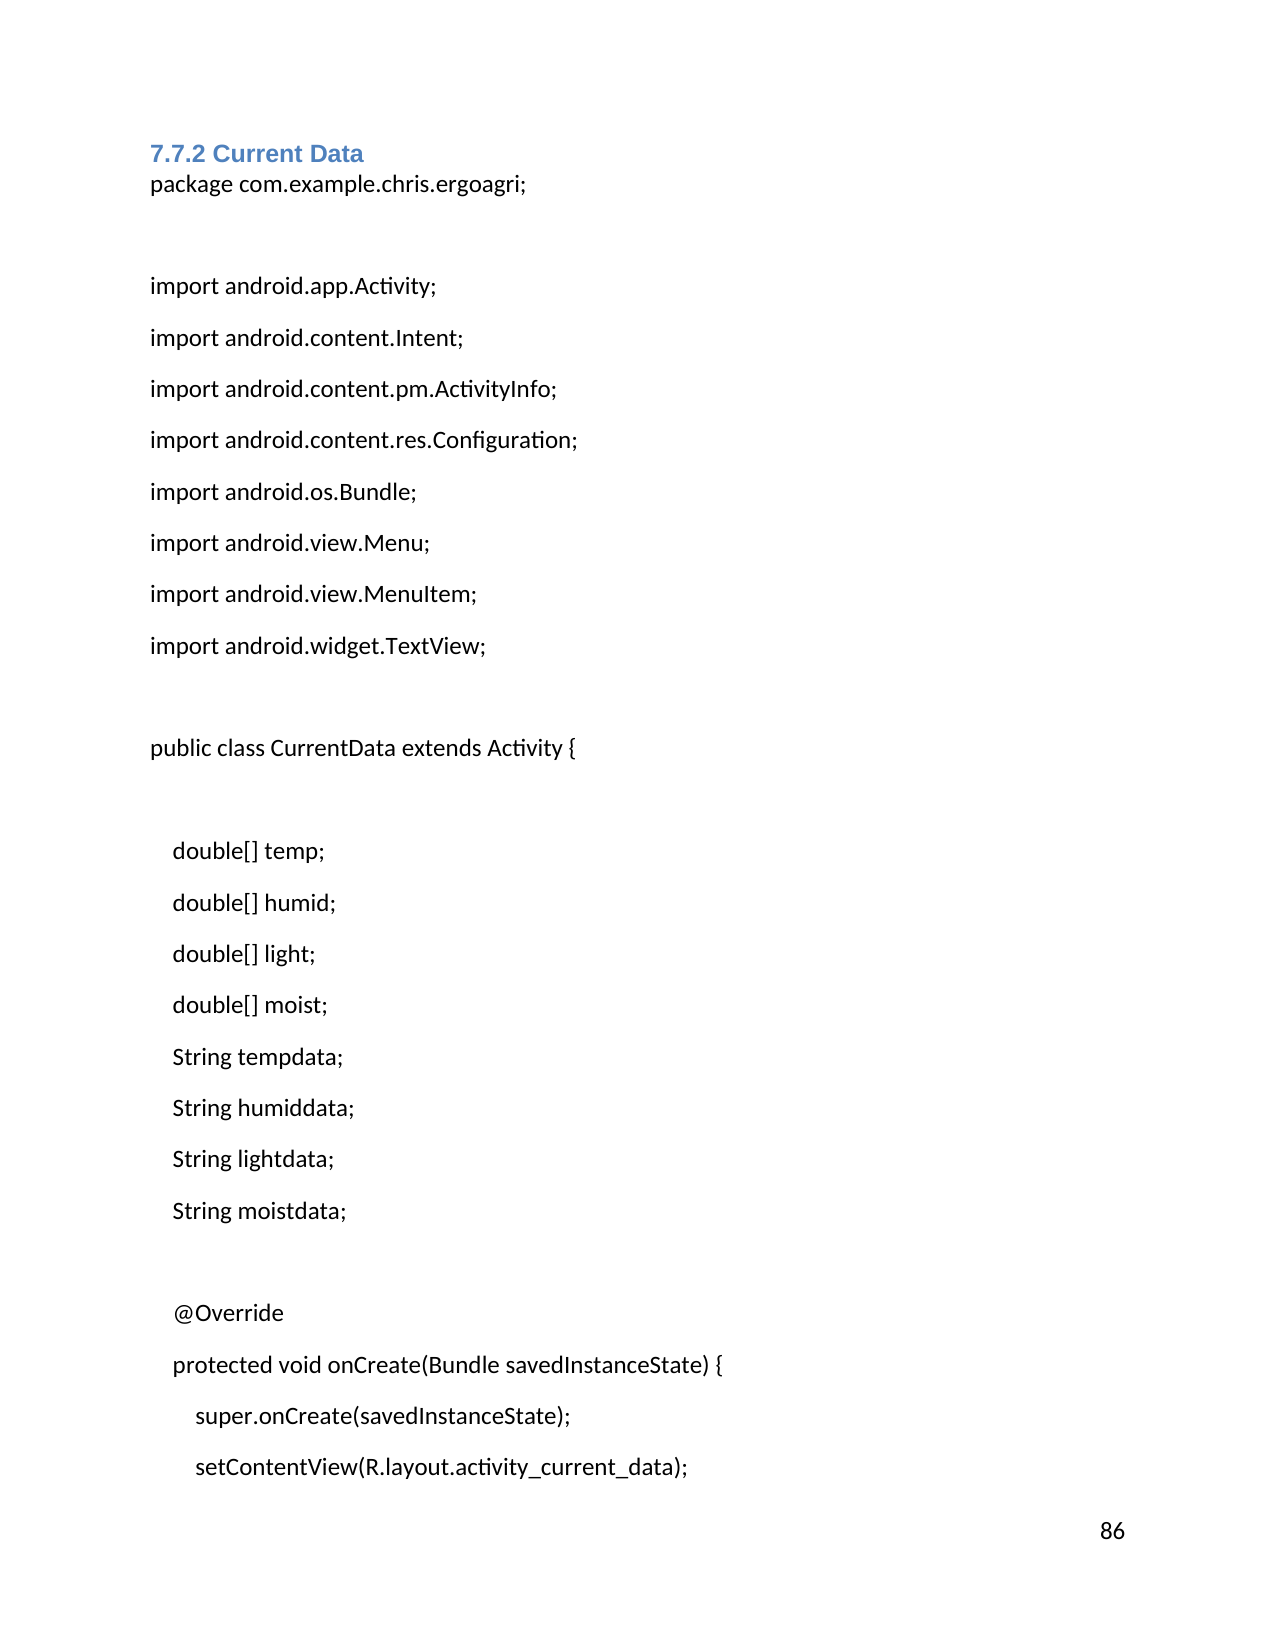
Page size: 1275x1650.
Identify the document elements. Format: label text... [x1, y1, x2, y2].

text import android.app.Activity; [150, 270, 1125, 301]
text import android.view.MenuItem; [150, 578, 1125, 609]
text String moistdata; [150, 1195, 1125, 1225]
text @Override [150, 1297, 1125, 1328]
text import android.content.res.Configuration; [150, 424, 1125, 455]
text public class CurrentData extends Activity { [150, 733, 1125, 763]
text double[] light; [150, 938, 1125, 968]
text double[] moist; [150, 989, 1125, 1020]
text import android.content.Intent; [150, 322, 1125, 352]
text String humiddata; [150, 1092, 1125, 1123]
text protected void onCreate(Bundle savedInstanceState) { [150, 1349, 1125, 1379]
text import android.widget.TextView; [150, 630, 1125, 660]
text String lightdata; [150, 1143, 1125, 1174]
text double[] humid; [150, 887, 1125, 917]
text setContentView(R.layout.activity_current_data); [150, 1452, 1125, 1482]
text package com.example.chris.ergoagri; [150, 168, 1125, 198]
text import android.os.Bundle; [150, 476, 1125, 506]
text import android.content.pm.ActivityInfo; [150, 373, 1125, 404]
text String tempdata; [150, 1041, 1125, 1071]
subtitle 7.7.2 Current Data [150, 139, 1125, 168]
text double[] temp; [150, 835, 1125, 866]
text super.onCreate(savedInstanceState); [150, 1400, 1125, 1431]
text import android.view.Menu; [150, 527, 1125, 558]
